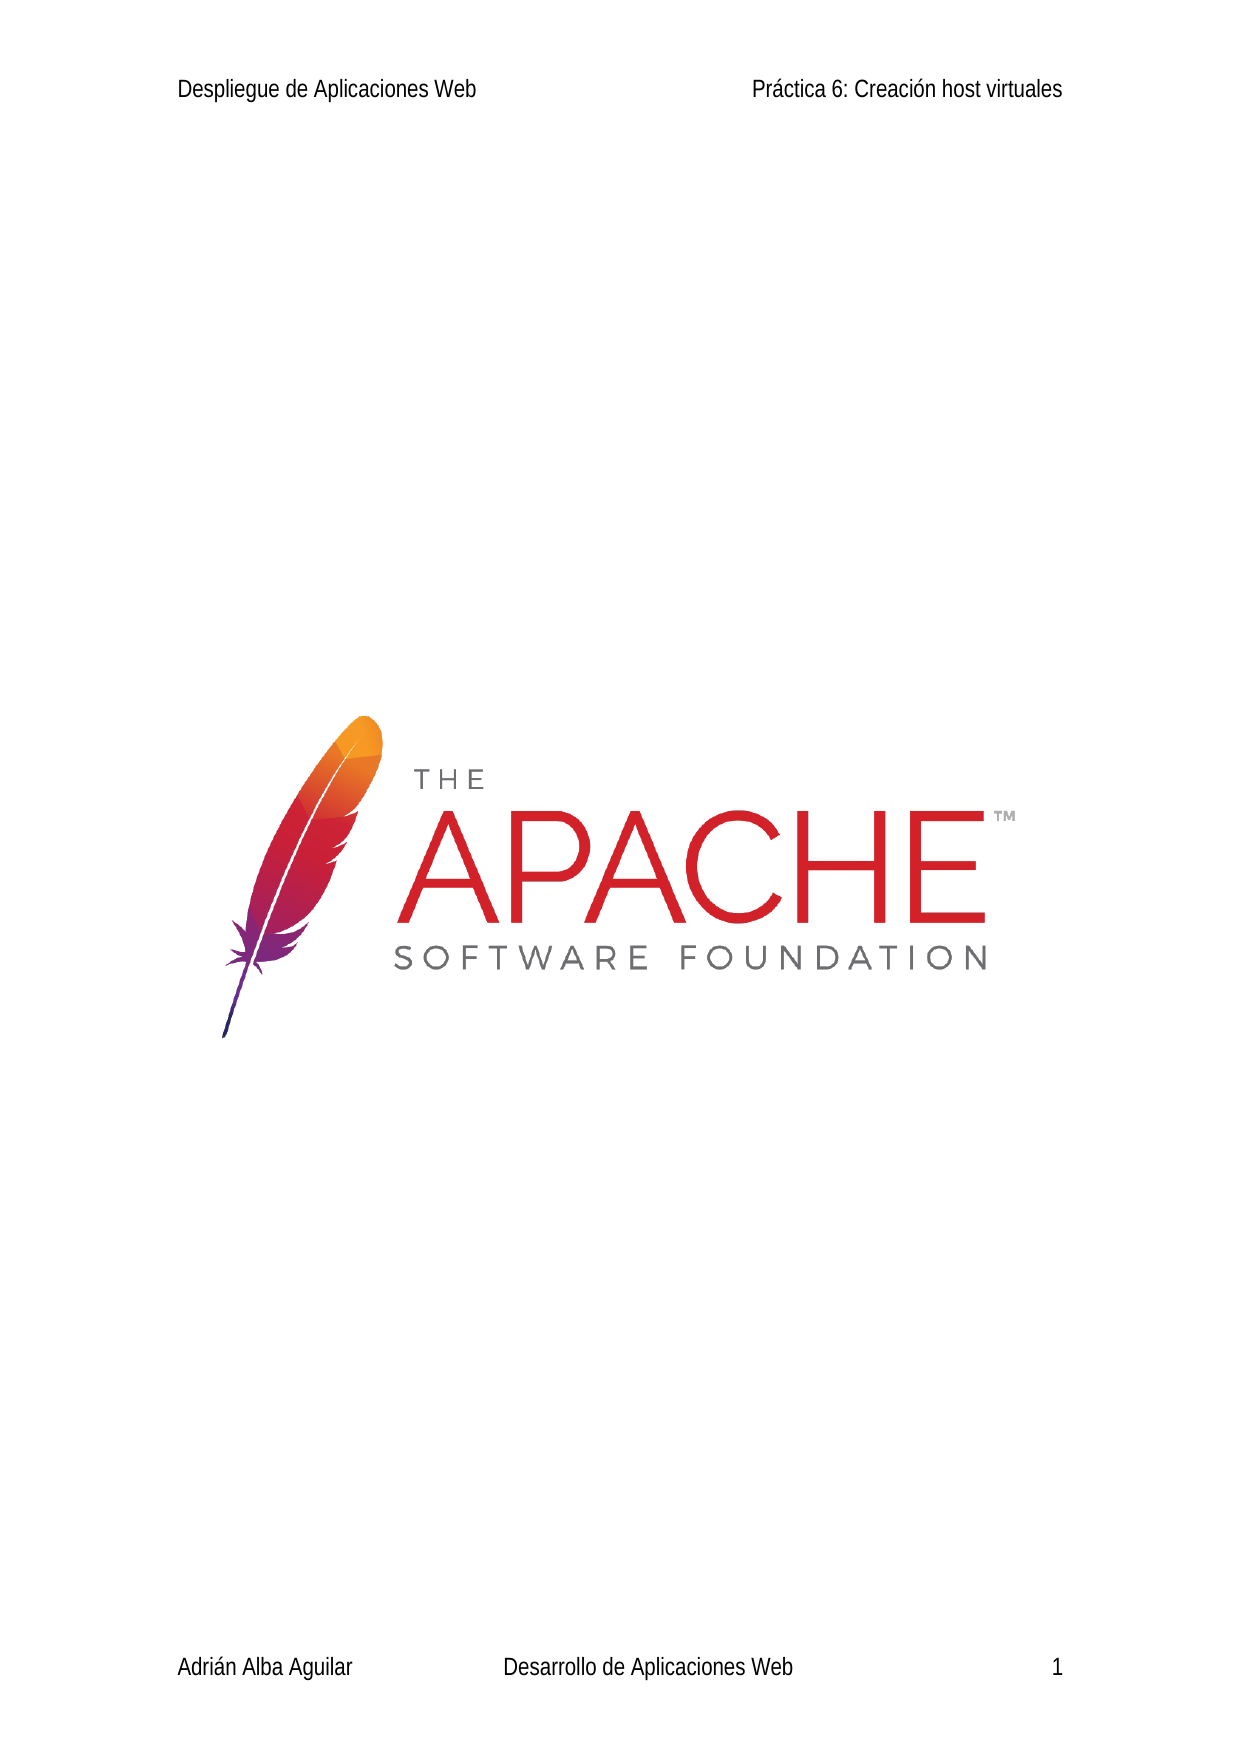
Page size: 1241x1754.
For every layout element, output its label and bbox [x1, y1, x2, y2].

picture [177, 660, 1063, 1094]
